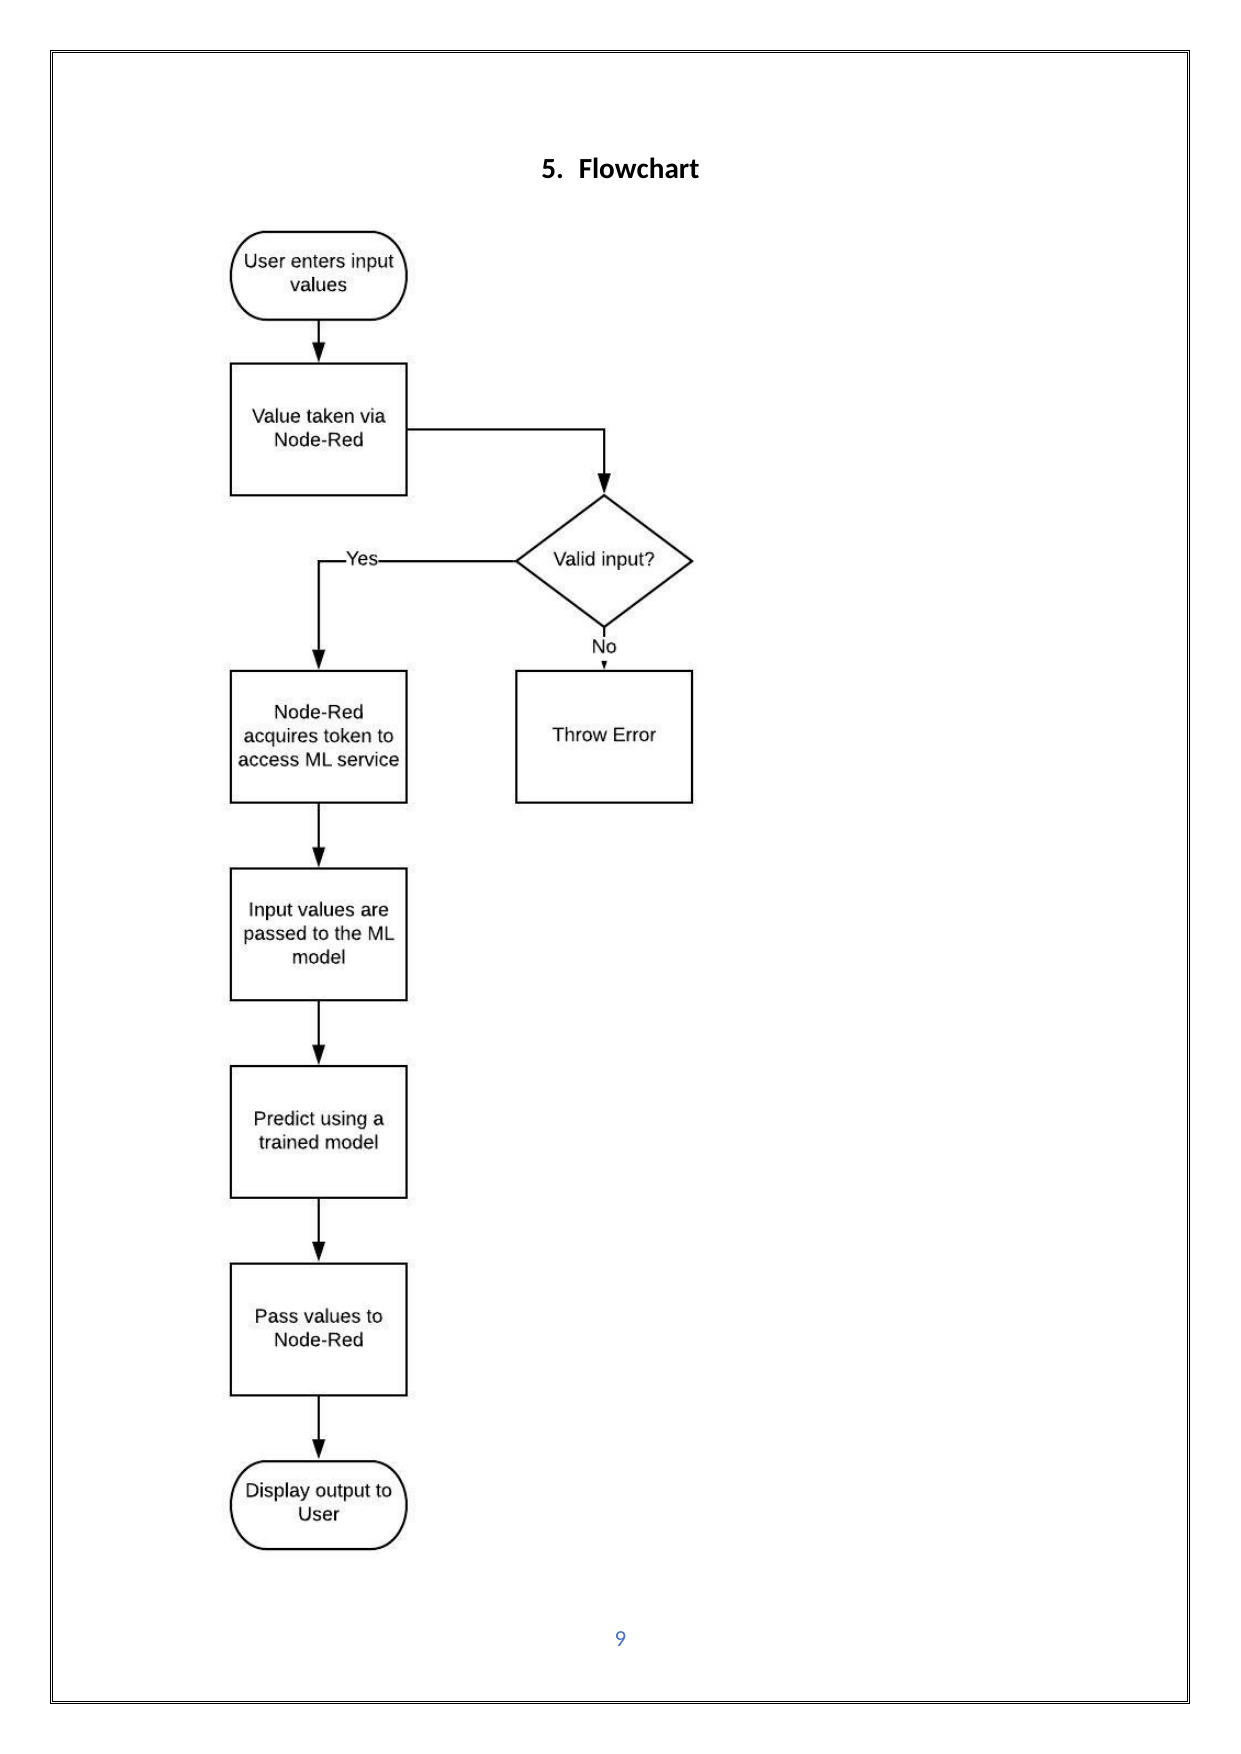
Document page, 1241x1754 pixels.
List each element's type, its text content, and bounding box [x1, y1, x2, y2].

picture [187, 188, 736, 1593]
list Flowchart [150, 150, 1090, 186]
